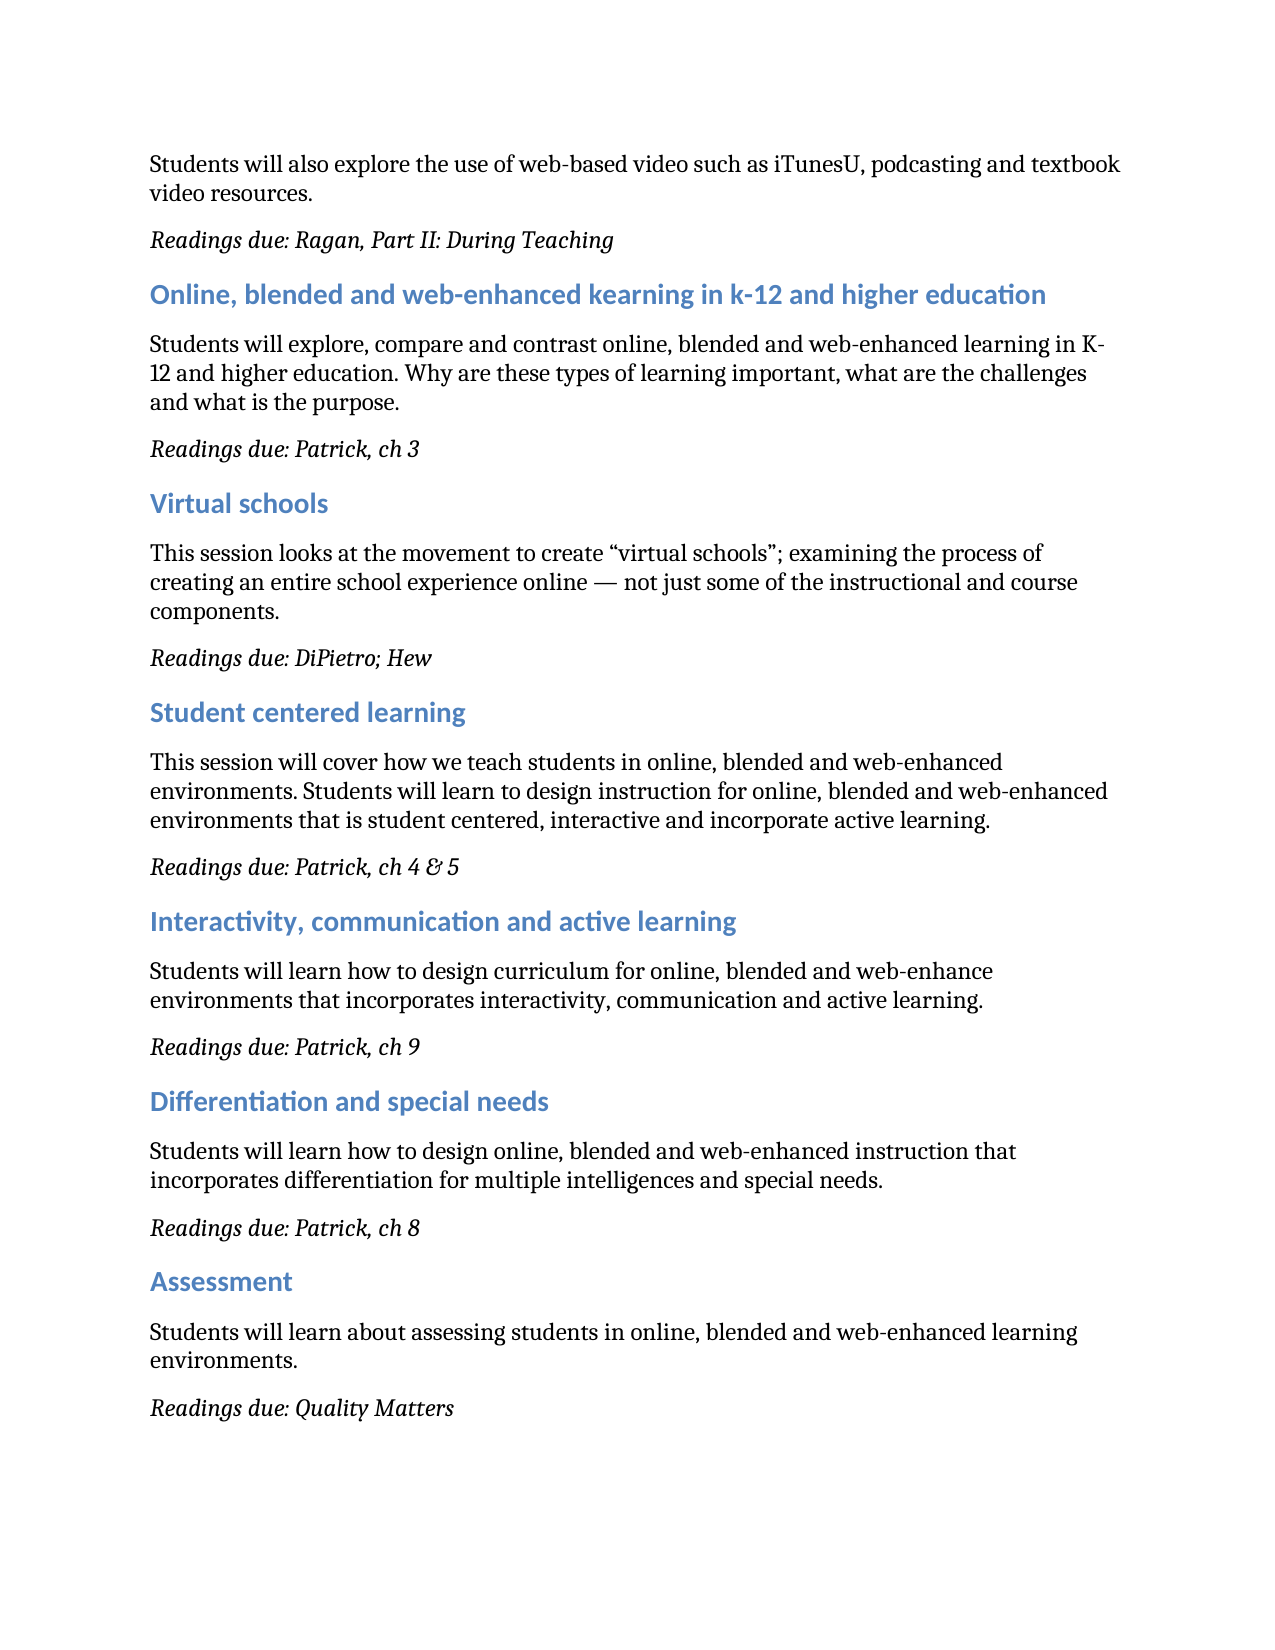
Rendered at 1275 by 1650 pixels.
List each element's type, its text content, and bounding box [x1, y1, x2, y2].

subtitle Assessment [150, 1263, 1125, 1299]
text Students will learn how to design online, blended and web-enhanced instruction that incorporates differentiation for multiple intelligences and special needs. [150, 1137, 1125, 1195]
text Readings due: Patrick, ch 4 & 5 [150, 853, 1125, 882]
subtitle Student centered learning [150, 694, 1125, 729]
text Readings due: Patrick, ch 8 [150, 1213, 1125, 1242]
text Readings due: Patrick, ch 3 [150, 435, 1125, 464]
subtitle Virtual schools [150, 485, 1125, 520]
text Students will learn about assessing students in online, blended and web-enhanced learning environments. [150, 1317, 1125, 1375]
text Readings due: DiPietro; Hew [150, 644, 1125, 673]
subtitle Interactivity, communication and active learning [150, 903, 1125, 938]
text Readings due: Patrick, ch 9 [150, 1033, 1125, 1062]
text Students will explore, compare and contrast online, blended and web-enhanced learning in K-12 and higher education. Why are these types of learning important, what are the challenges and what is the purpose. [150, 330, 1125, 416]
text Readings due: Quality Matters [150, 1394, 1125, 1422]
text This session will cover how we teach students in online, blended and web-enhanced environments. Students will learn to design instruction for online, blended and web-enhanced environments that is student centered, interactive and incorporate active learning. [150, 748, 1125, 834]
text This session looks at the movement to create “virtual schools”; examining the process of creating an entire school experience online — not just some of the instructional and course components. [150, 539, 1125, 625]
subtitle Online, blended and web-enhanced kearning in k-12 and higher education [150, 276, 1125, 311]
subtitle Differentiation and special needs [150, 1083, 1125, 1118]
text Readings due: Ragan, Part II: During Teaching [150, 226, 1125, 255]
text Students will learn how to design curriculum for online, blended and web-enhance environments that incorporates interactivity, communication and active learning. [150, 957, 1125, 1014]
